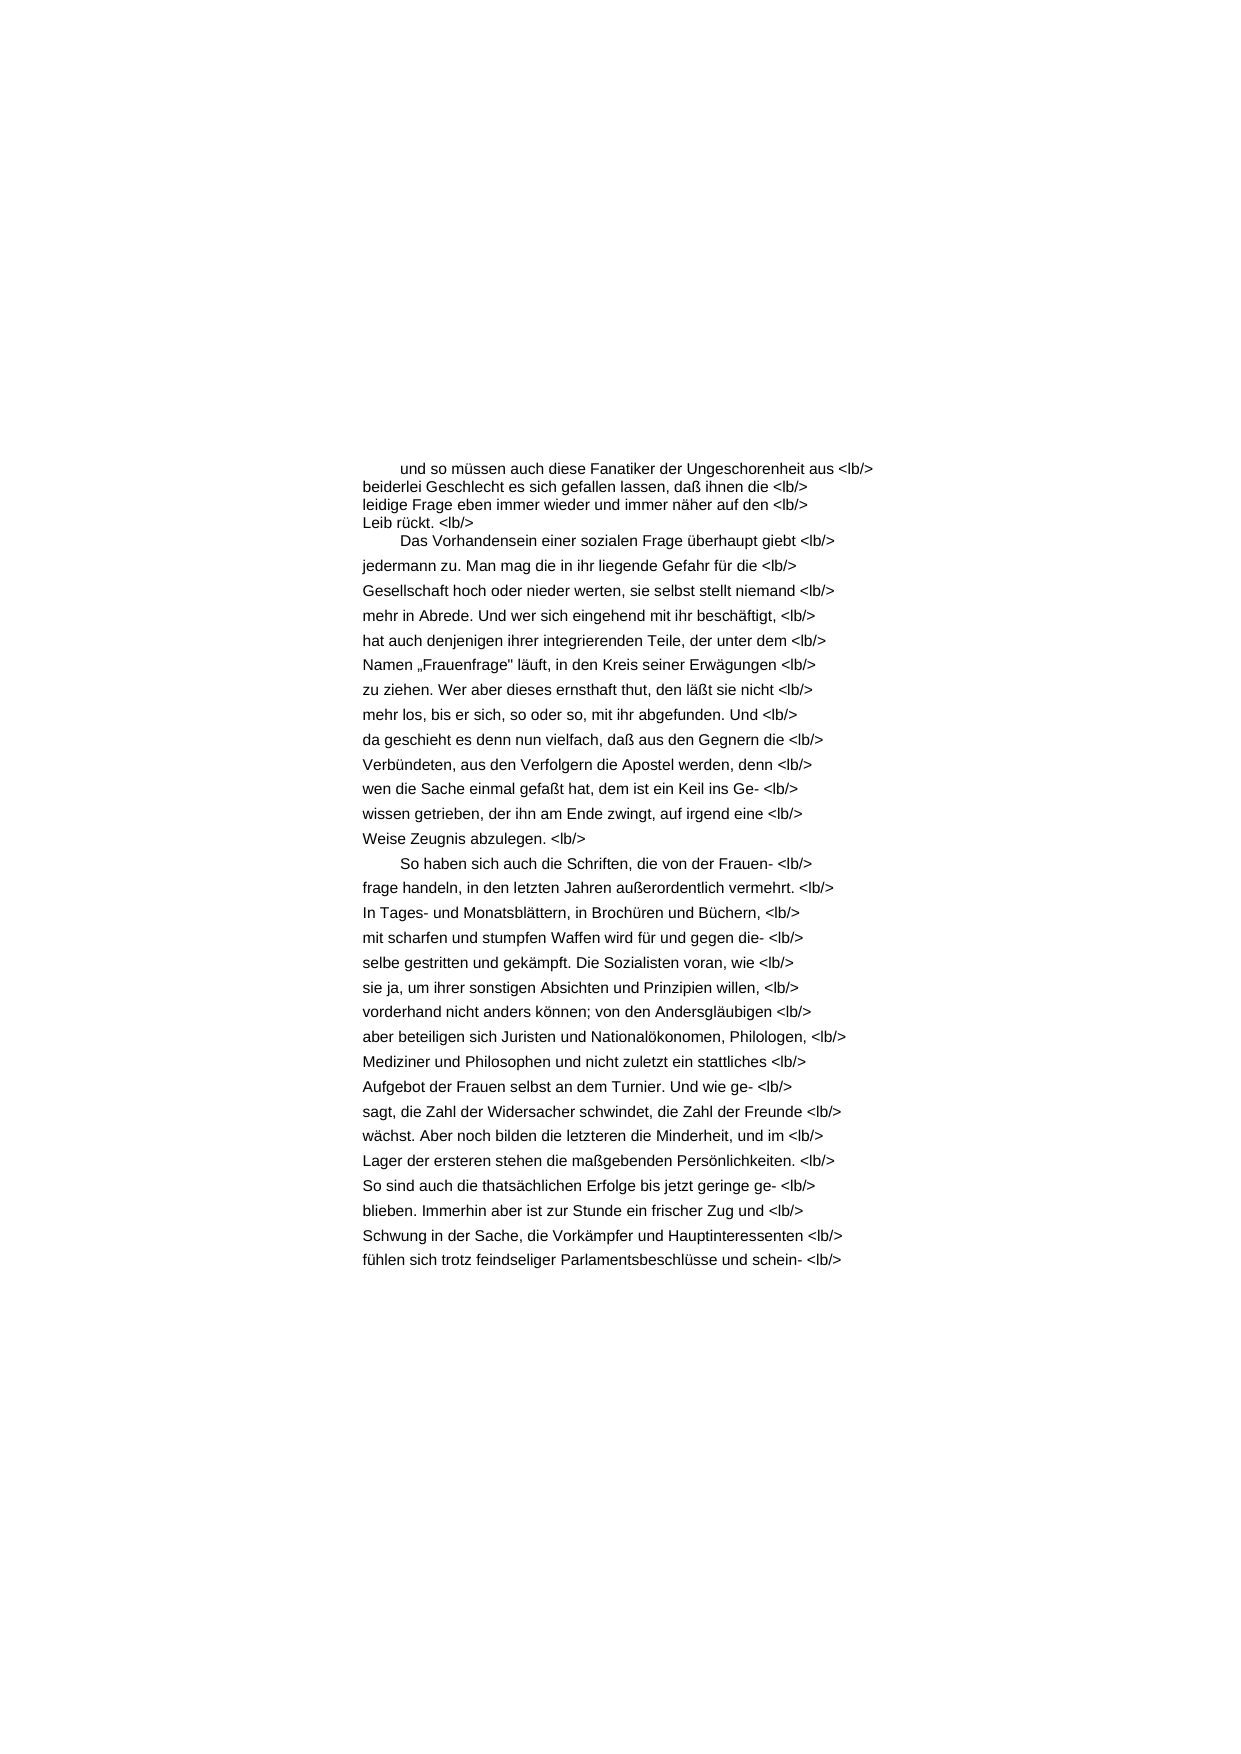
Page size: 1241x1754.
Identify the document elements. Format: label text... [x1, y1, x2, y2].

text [362, 854, 874, 1269]
text S. Binder, Weibliche Aerzte. 1und so müssen auch diese Fanatiker der Ungeschorenheit aus <lb/> beiderlei Geschlecht es sich gefallen lassen, daß ihnen die <lb/> leidige Frage eben immer wieder und immer näher auf den <lb/> Leib rückt. <lb/> [362, 460, 874, 532]
text Das Vorhandensein einer sozialen Frage überhaupt giebt <lb/> jedermann zu. Man mag die in ihr liegende Gefahr für die <lb/> Gesellschaft hoch oder nieder werten, sie selbst stellt niemand <lb/> mehr in Abrede. Und wer sich eingehend mit ihr beschäftigt, <lb/> hat auch denjenigen ihrer integrierenden Teile, der unter dem <lb/> Namen „Frauenfrage" läuft, in den Kreis seiner Erwägungen <lb/> zu ziehen. Wer aber dieses ernsthaft thut, den läßt sie nicht <lb/> mehr los, bis er sich, so oder so, mit ihr abgefunden. Und <lb/> da geschieht es denn nun vielfach, daß aus den Gegnern die <lb/> Verbündeten, aus den Verfolgern die Apostel werden, denn <lb/> wen die Sache einmal gefaßt hat, dem ist ein Keil ins Ge- <lb/> wissen getrieben, der ihn am Ende zwingt, auf irgend eine <lb/> Weise Zeugnis abzulegen. <lb/> [362, 532, 874, 848]
